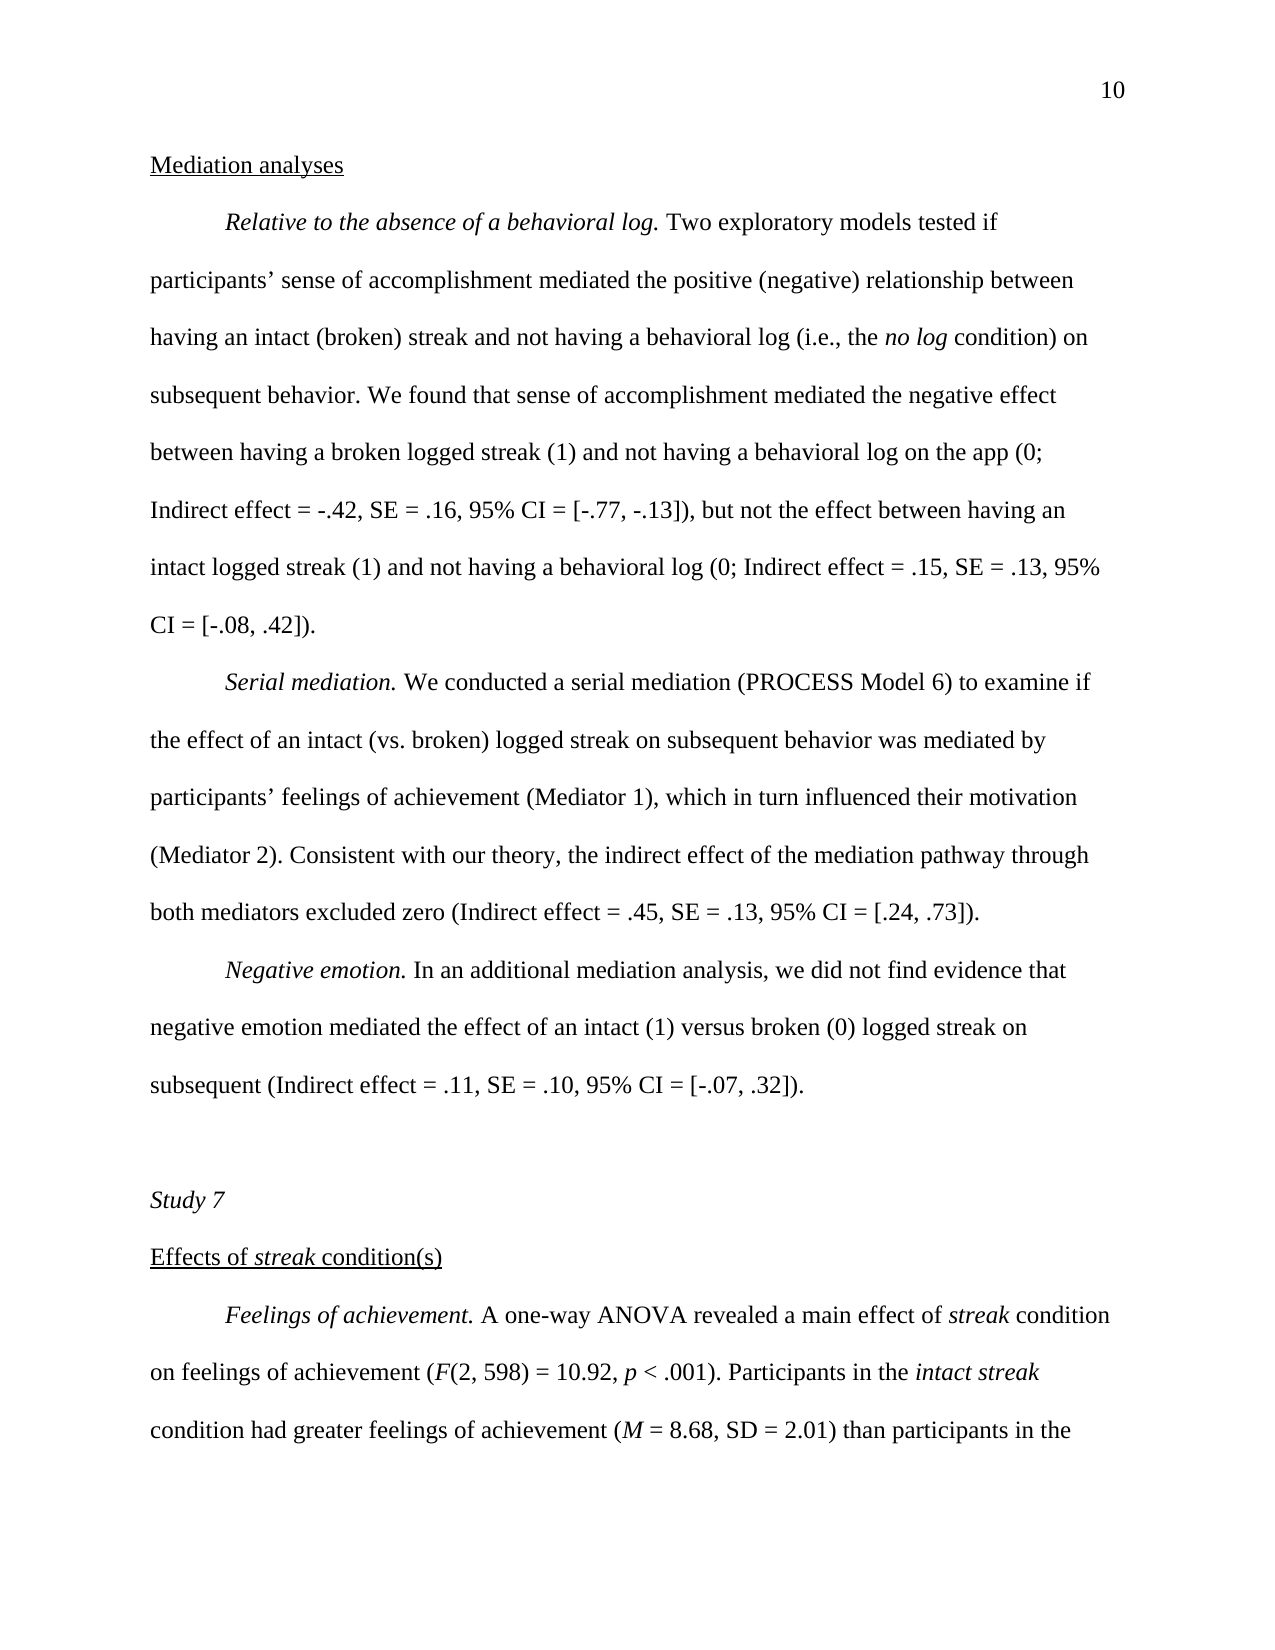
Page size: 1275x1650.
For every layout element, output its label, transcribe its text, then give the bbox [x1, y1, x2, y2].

text Serial mediation. We conducted a serial mediation (PROCESS Model 6) to examine if the effect of an intact (vs. broken) logged streak on subsequent behavior was mediated by participants’ feelings of achievement (Mediator 1), which in turn influenced their motivation (Mediator 2). Consistent with our theory, the indirect effect of the mediation pathway through both mediators excluded zero (Indirect effect = .45, SE = .13, 95% CI = [.24, .73]). [150, 667, 1125, 926]
subtitle Study 7 [150, 1185, 1125, 1214]
text Relative to the absence of a behavioral log. Two exploratory models tested if participants’ sense of accomplishment mediated the positive (negative) relationship between having an intact (broken) streak and not having a behavioral log (i.e., the no log condition) on subsequent behavior. We found that sense of accomplishment mediated the negative effect between having a broken logged streak (1) and not having a behavioral log on the app (0; Indirect effect = -.42, SE = .16, 95% CI = [-.77, -.13]), but not the effect between having an intact logged streak (1) and not having a behavioral log (0; Indirect effect = .15, SE = .13, 95% CI = [-.08, .42]). [150, 207, 1125, 639]
subtitle Effects of streak condition(s) [150, 1242, 1125, 1271]
text Negative emotion. In an additional mediation analysis, we did not find evidence that negative emotion mediated the effect of an intact (1) versus broken (0) logged streak on subsequent (Indirect effect = .11, SE = .10, 95% CI = [-.07, .32]). [150, 955, 1125, 1099]
subtitle Mediation analyses [150, 150, 1125, 179]
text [150, 1300, 1125, 1444]
